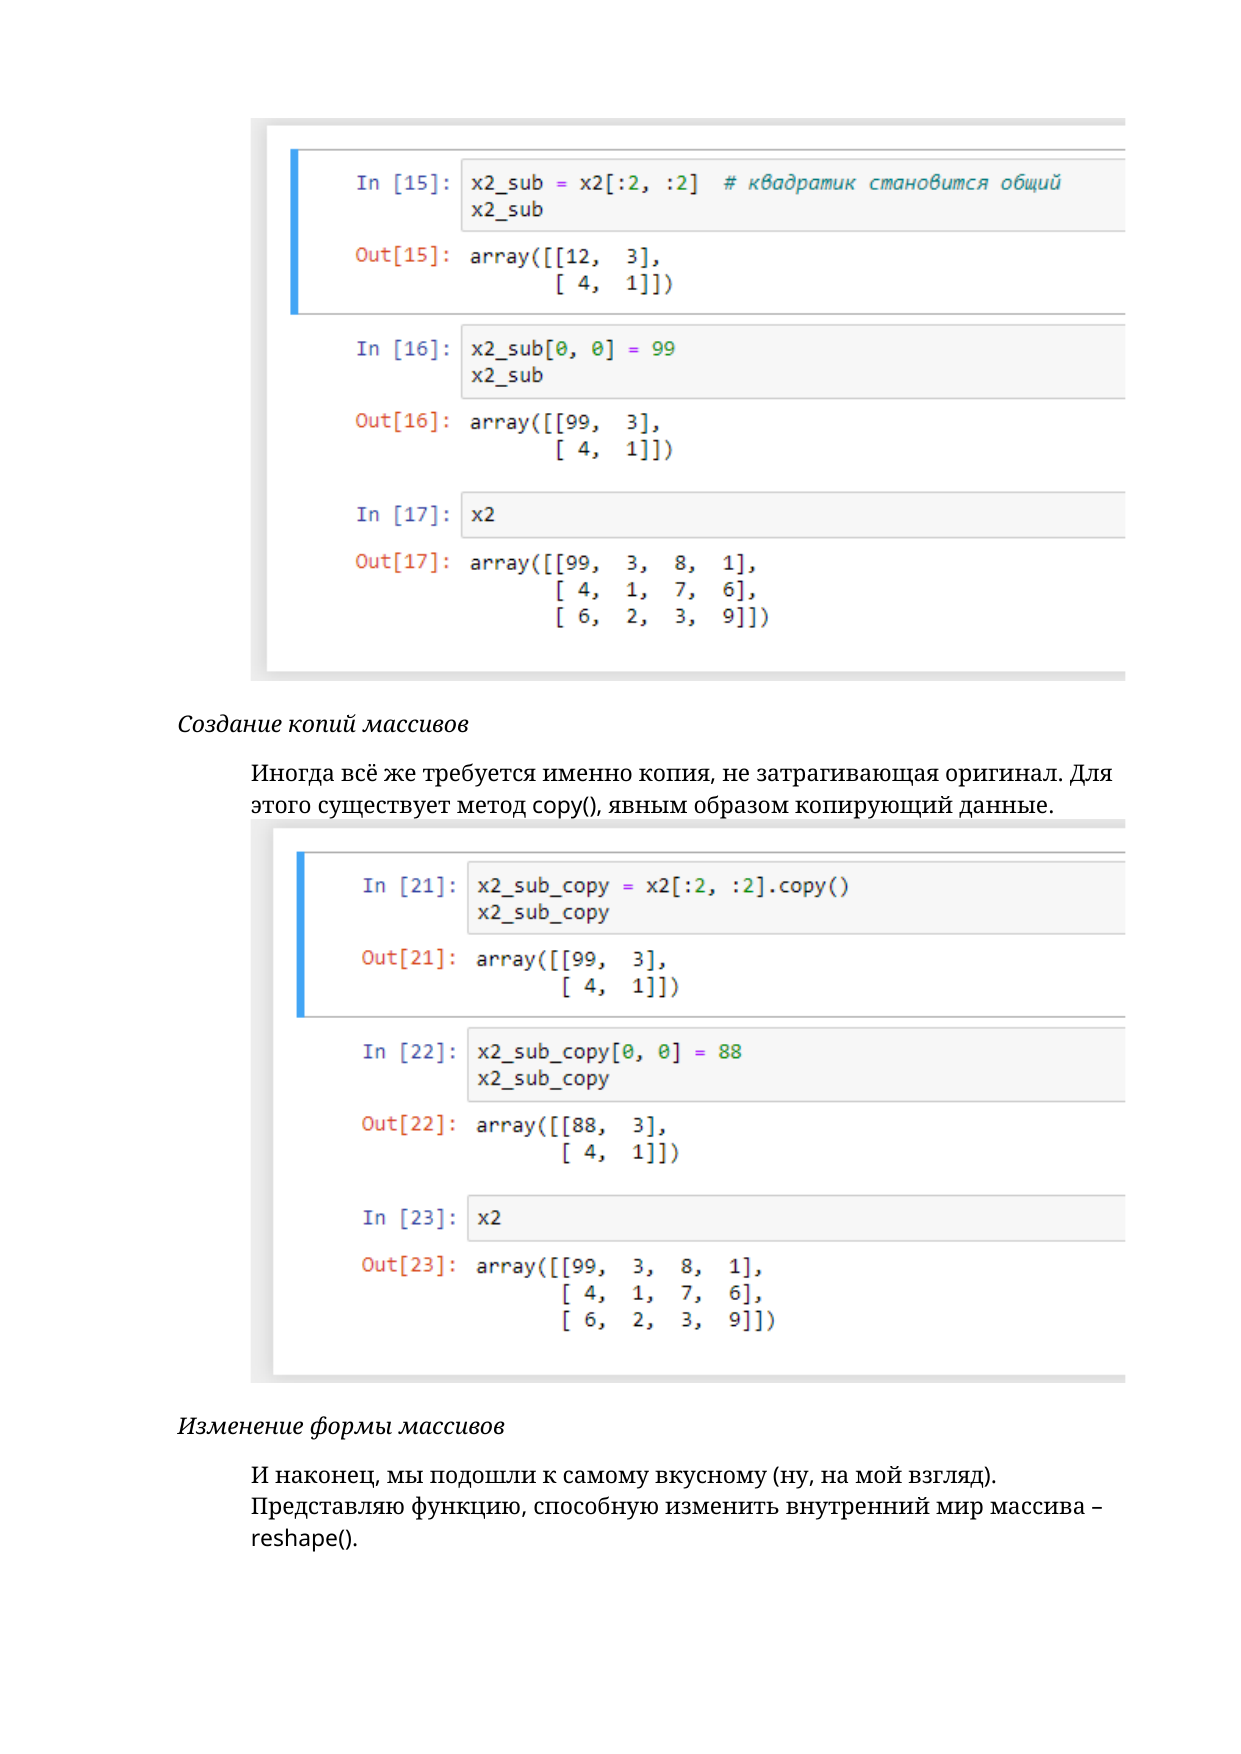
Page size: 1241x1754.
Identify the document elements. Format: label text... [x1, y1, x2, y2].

text Создание копий массивов [177, 712, 1152, 738]
text Иногда всё же требуется именно копия, не затрагивающая оригинал. Для этого существует метод copy(), явным образом копирующий данные. [251, 757, 1152, 820]
text И наконец, мы подошли к самому вкусному (ну, на мой взгляд). Представляю функцию, способную изменить внутренний мир массива – reshape(). [251, 1459, 1152, 1553]
picture [250, 819, 1126, 1383]
picture [250, 118, 1126, 681]
text Изменение формы массивов [177, 1413, 1152, 1440]
